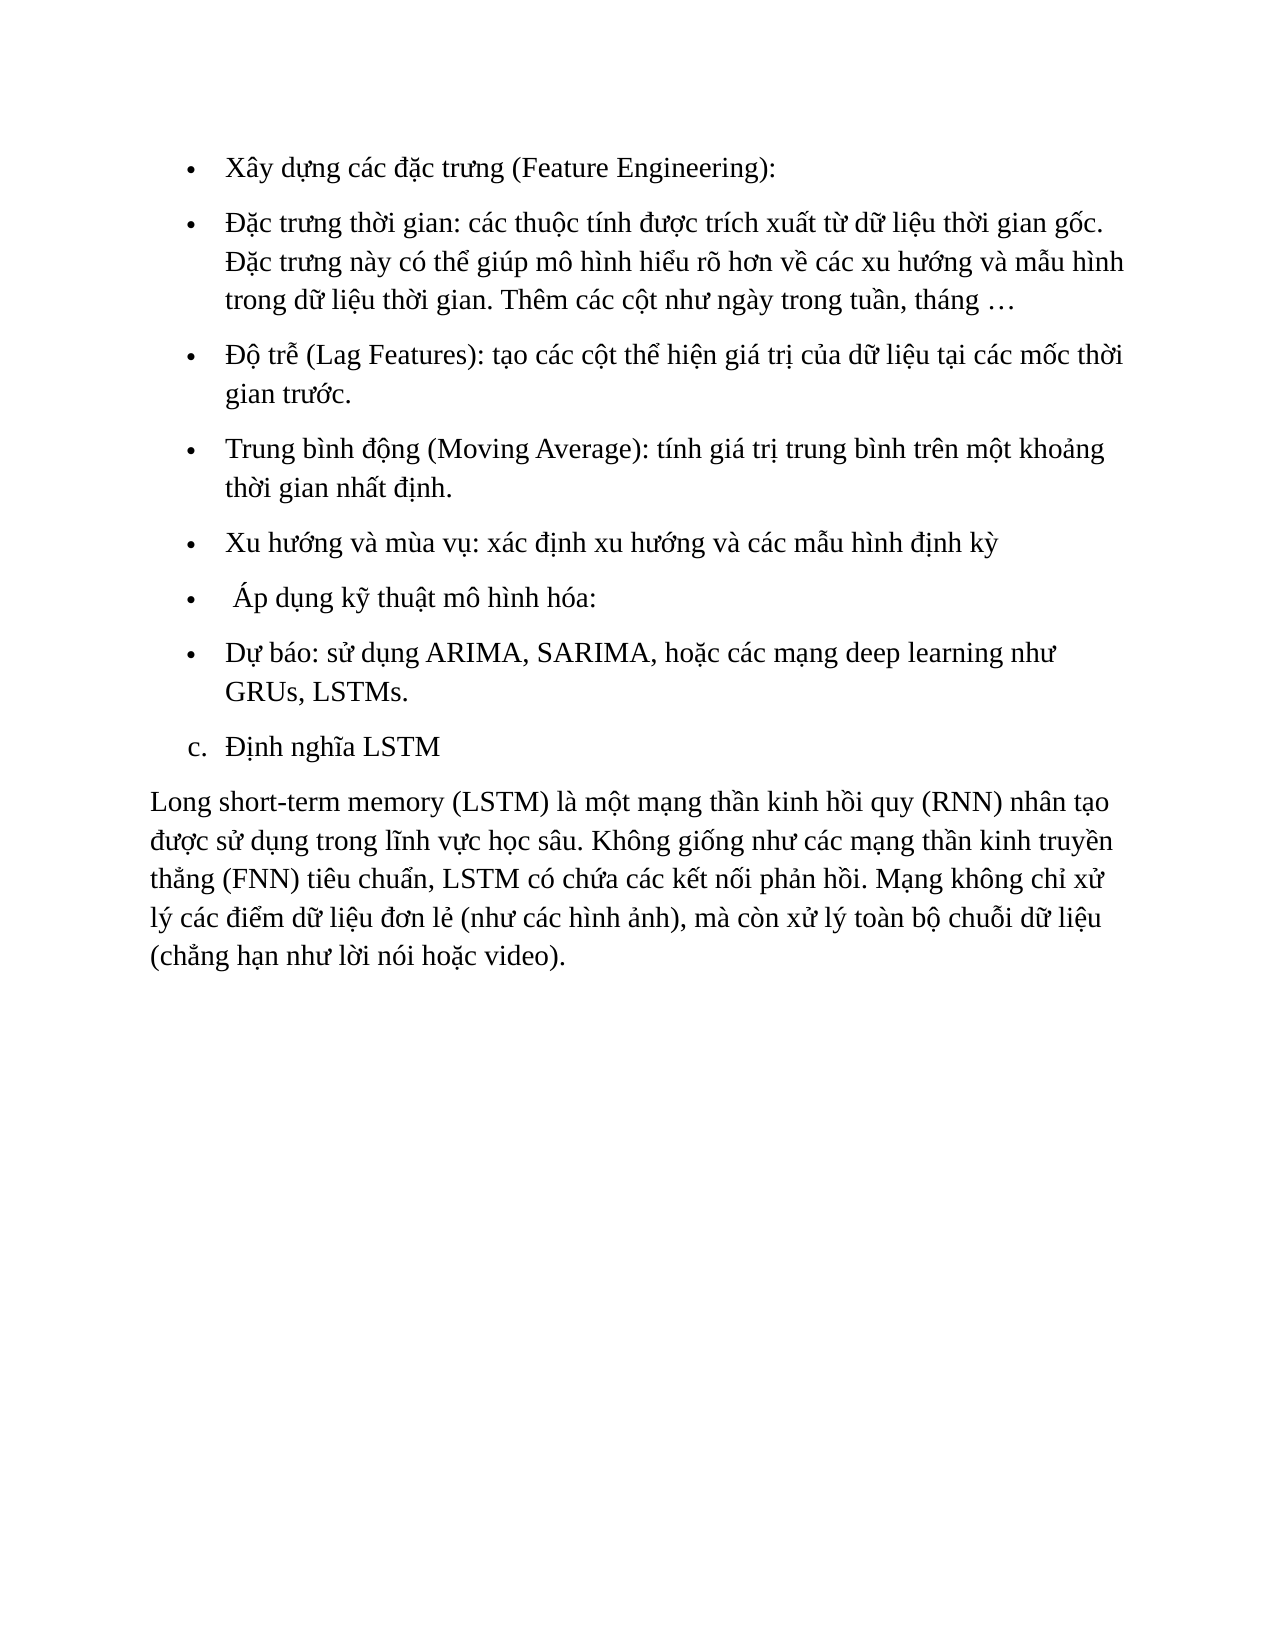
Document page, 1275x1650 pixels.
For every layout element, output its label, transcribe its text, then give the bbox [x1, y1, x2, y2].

list Dự báo: sử dụng ARIMA, SARIMA, hoặc các mạng deep learning như GRUs, LSTMs. [187, 635, 1125, 707]
list Trung bình động (Moving Average): tính giá trị trung bình trên một khoảng thời gian nhất định. [187, 431, 1125, 503]
list Áp dụng kỹ thuật mô hình hóa: [187, 580, 1125, 614]
text Long short-term memory (LSTM) là một mạng thần kinh hồi quy (RNN) nhân tạo được sử dụng trong lĩnh vực học sâu. Không giống như các mạng thần kinh truyền thẳng (FNN) tiêu chuẩn, LSTM có chứa các kết nối phản hồi. Mạng không chỉ xử lý các điểm dữ liệu đơn lẻ (như các hình ảnh), mà còn xử lý toàn bộ chuỗi dữ liệu (chẳng hạn như lời nói hoặc video). [150, 784, 1125, 972]
list Xây dựng các đặc trưng (Feature Engineering): [187, 150, 1125, 183]
list Độ trễ (Lag Features): tạo các cột thể hiện giá trị của dữ liệu tại các mốc thời gian trước. [187, 337, 1125, 409]
list Xu hướng và mùa vụ: xác định xu hướng và các mẫu hình định kỳ [187, 525, 1125, 558]
list Định nghĩa LSTM [187, 729, 1125, 763]
list Đặc trưng thời gian: các thuộc tính được trích xuất từ dữ liệu thời gian gốc. Đặc trưng này có thể giúp mô hình hiểu rõ hơn về các xu hướng và mẫu hình trong dữ liệu thời gian. Thêm các cột như ngày trong tuần, tháng … [187, 205, 1125, 316]
